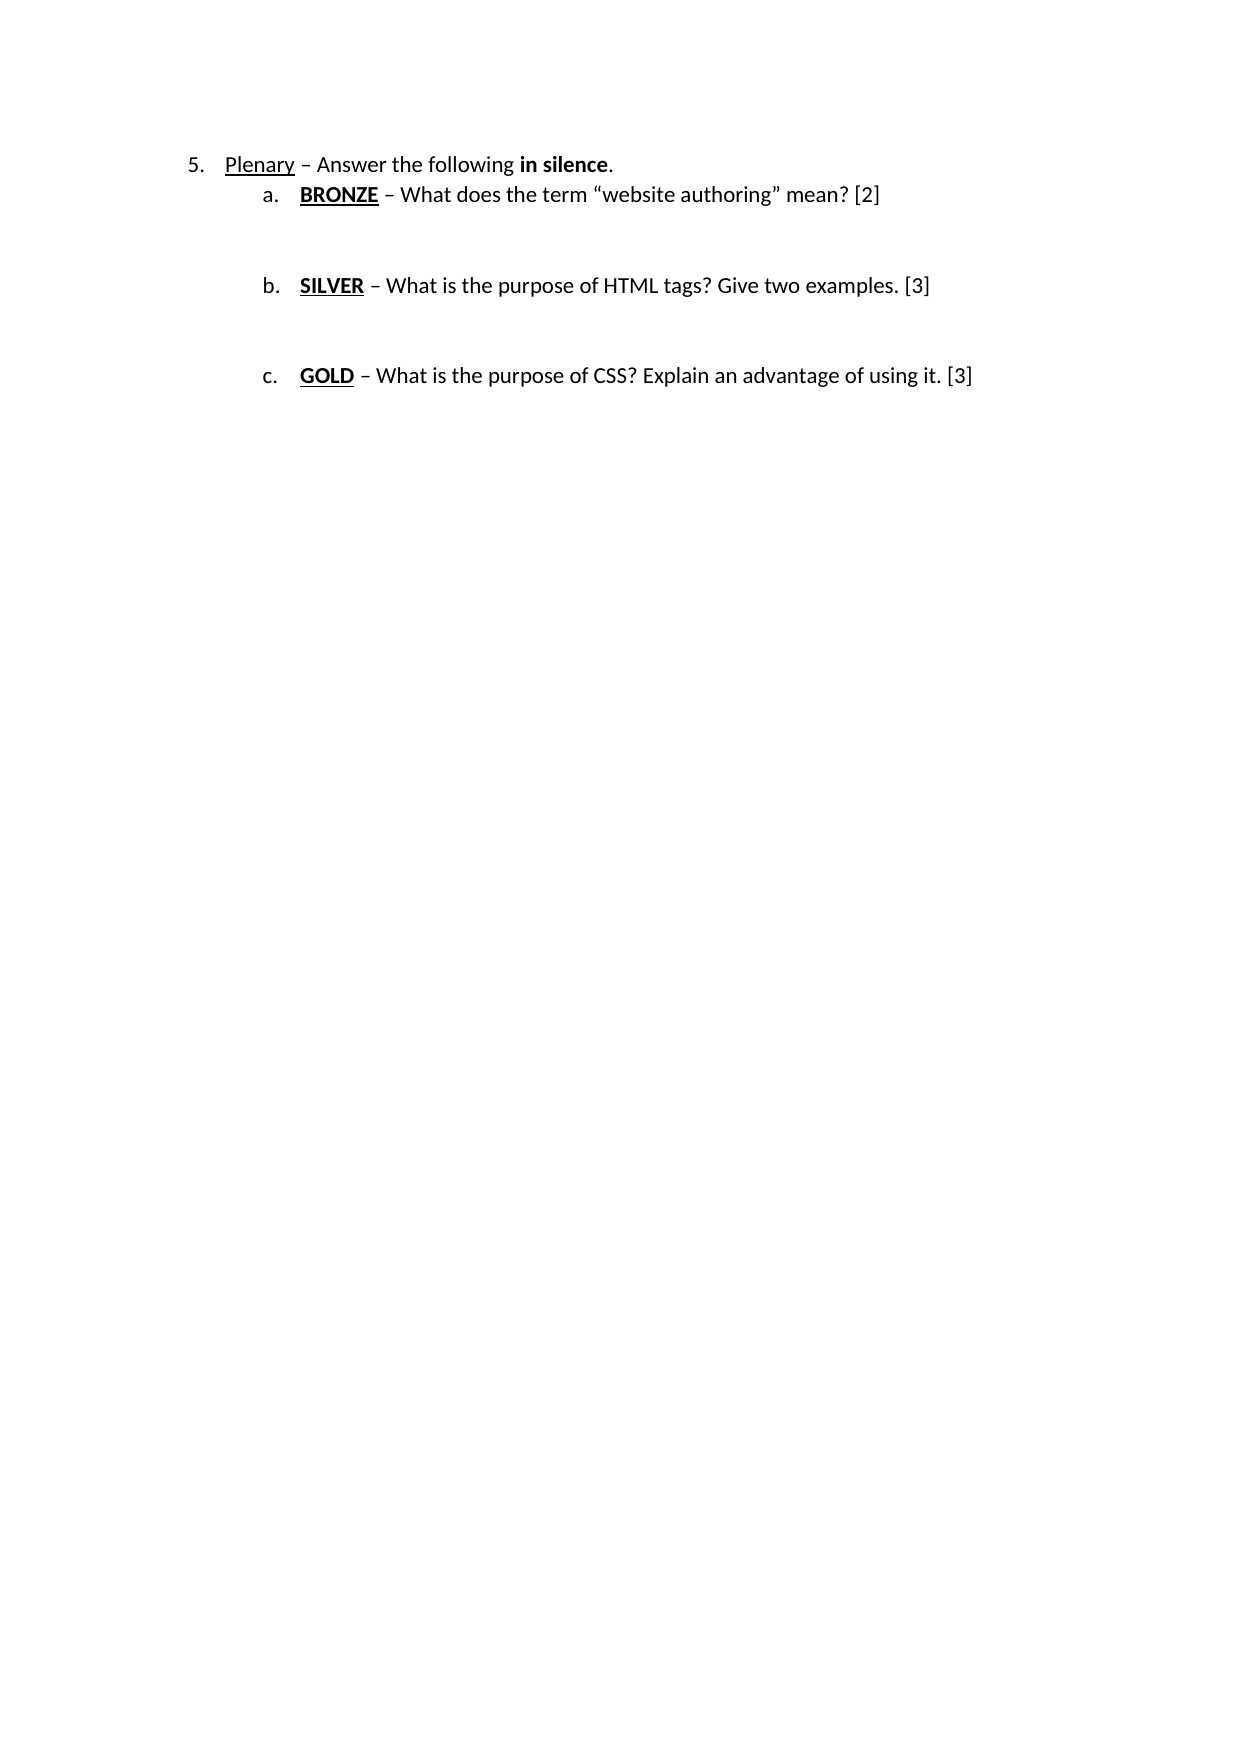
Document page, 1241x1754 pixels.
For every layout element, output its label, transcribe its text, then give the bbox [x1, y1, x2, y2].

list GOLD – What is the purpose of CSS? Explain an advantage of using it. [3] [262, 361, 1090, 450]
list Plenary – Answer the following in silence. [187, 150, 1090, 178]
list SILVER – What is the purpose of HTML tags? Give two examples. [3] [262, 271, 1090, 359]
list BRONZE – What does the term “website authoring” mean? [2] [262, 180, 1090, 269]
